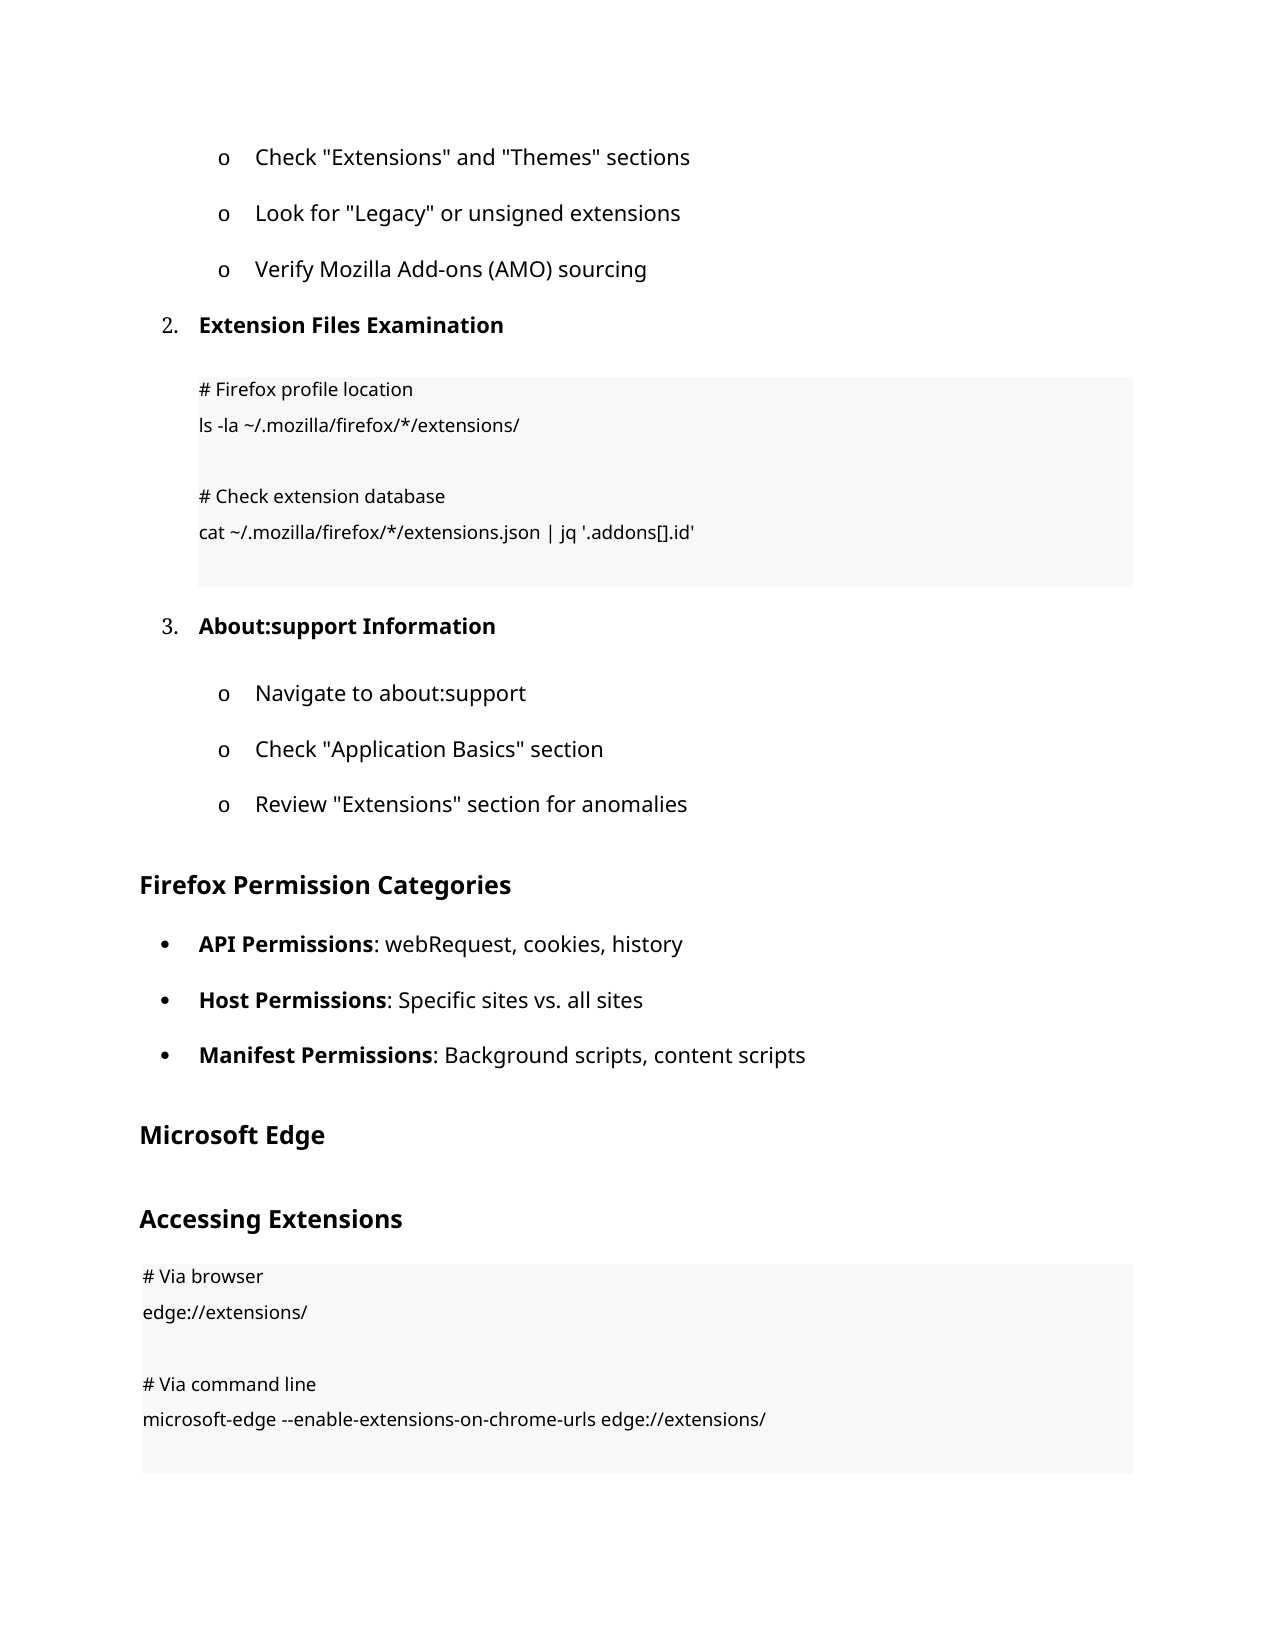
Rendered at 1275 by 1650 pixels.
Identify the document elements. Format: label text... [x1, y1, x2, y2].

list Navigate to about:support [217, 678, 1133, 708]
list Review "Extensions" section for anomalies [217, 789, 1133, 819]
list API Permissions: webRequest, cookies, history [161, 929, 1133, 959]
list Verify Mozilla Add-ons (AMO) sourcing [217, 254, 1133, 284]
text Accessing Extensions [139, 1202, 1133, 1236]
list Manifest Permissions: Background scripts, content scripts [161, 1041, 1133, 1070]
text # Via browser edge://extensions/ # Via command line microsoft-edge --enable-extensions-on-chrome-urls edge://extensions/ [142, 1264, 1133, 1474]
list About:support Information [161, 611, 1133, 641]
text Microsoft Edge [139, 1118, 1133, 1152]
text # Firefox profile location ls -la ~/.mozilla/firefox/*/extensions/ # Check extension database cat ~/.mozilla/firefox/*/extensions.json | jq '.addons[].id' [198, 377, 1133, 587]
list Host Permissions: Specific sites vs. all sites [161, 985, 1133, 1015]
list Check "Extensions" and "Themes" sections [217, 142, 1133, 172]
list Extension Files Examination [161, 310, 1133, 340]
list Look for "Legacy" or unsigned extensions [217, 198, 1133, 228]
list Check "Application Basics" section [217, 733, 1133, 763]
text Firefox Permission Categories [139, 867, 1133, 901]
